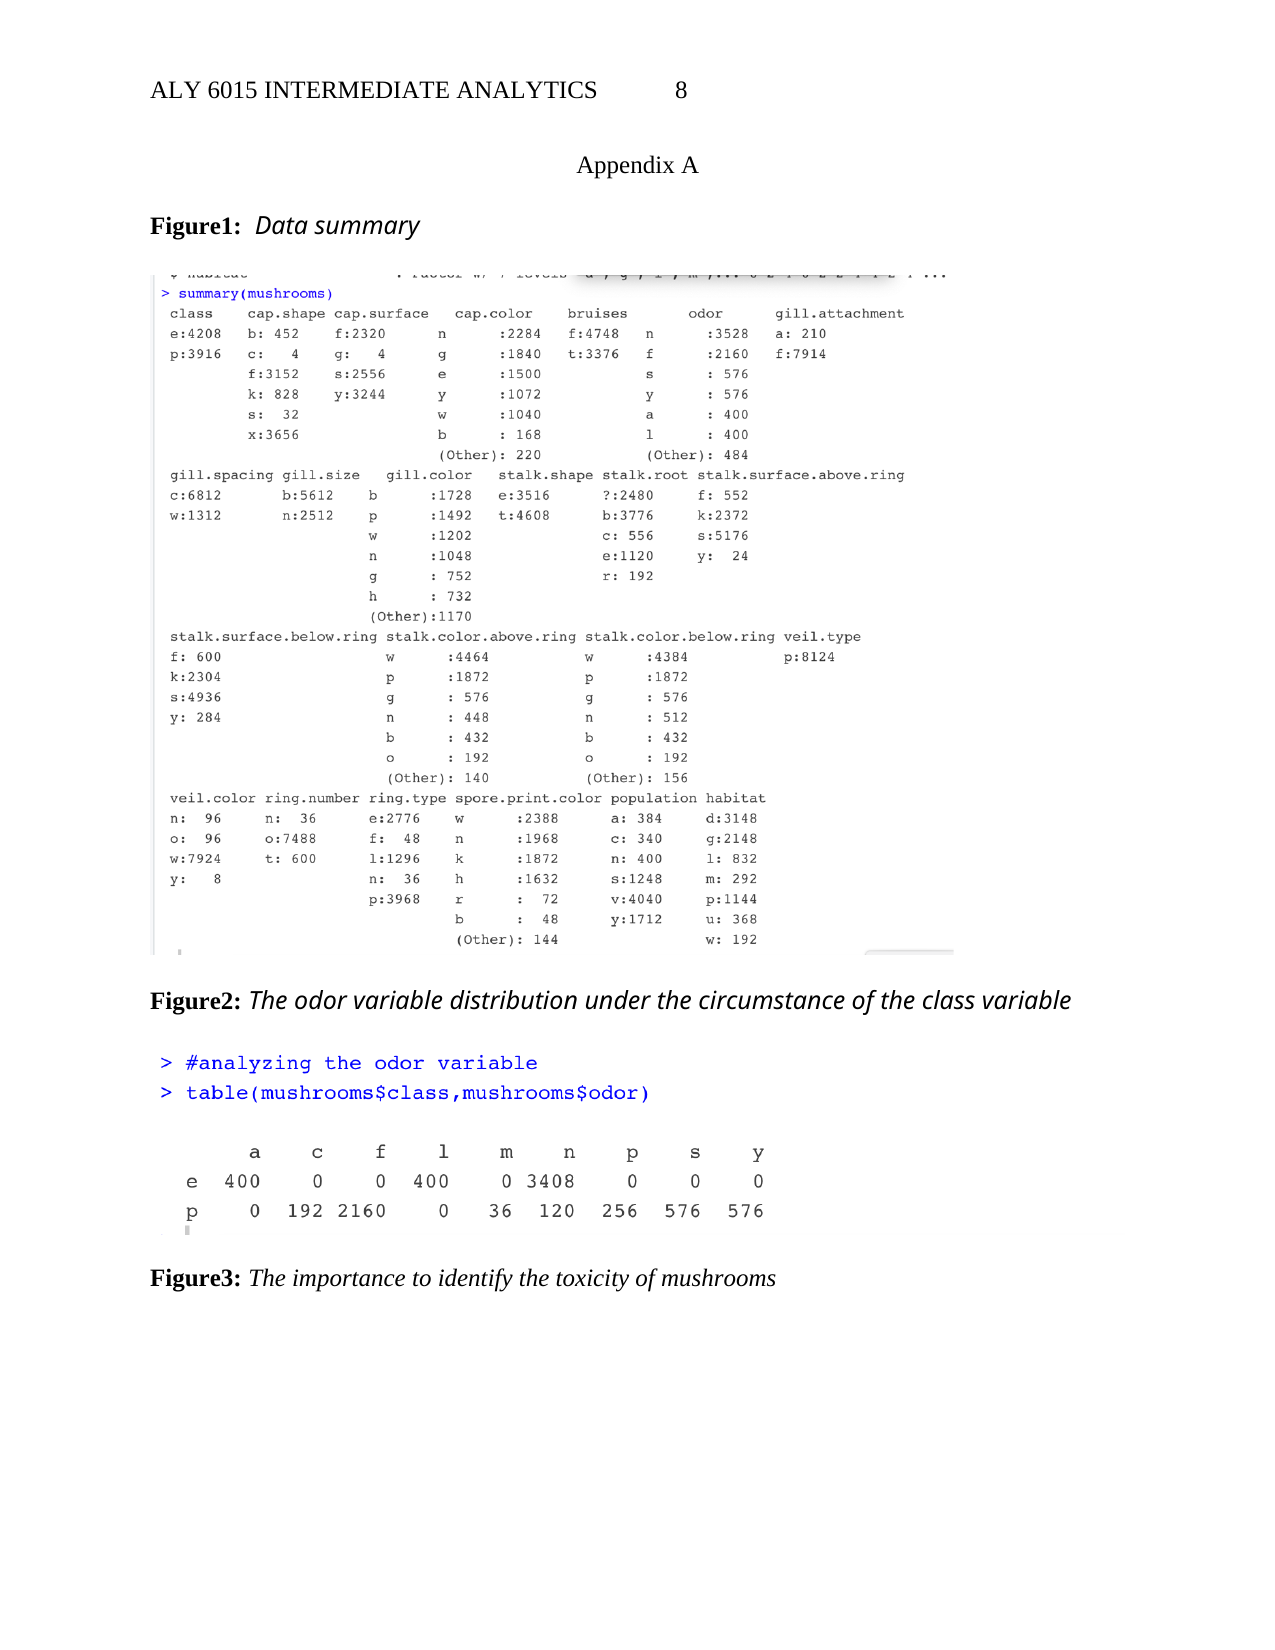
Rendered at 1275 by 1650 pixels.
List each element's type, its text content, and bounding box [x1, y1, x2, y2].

text Figure2: The odor variable distribution under the circumstance of the class variable [150, 983, 1125, 1045]
text Figure1: Data summary [150, 207, 1125, 242]
title Appendix A [150, 150, 1125, 179]
text Figure3: The importance to identify the toxicity of mushrooms [150, 1263, 1125, 1292]
picture [150, 1045, 1125, 1235]
picture [150, 275, 954, 955]
